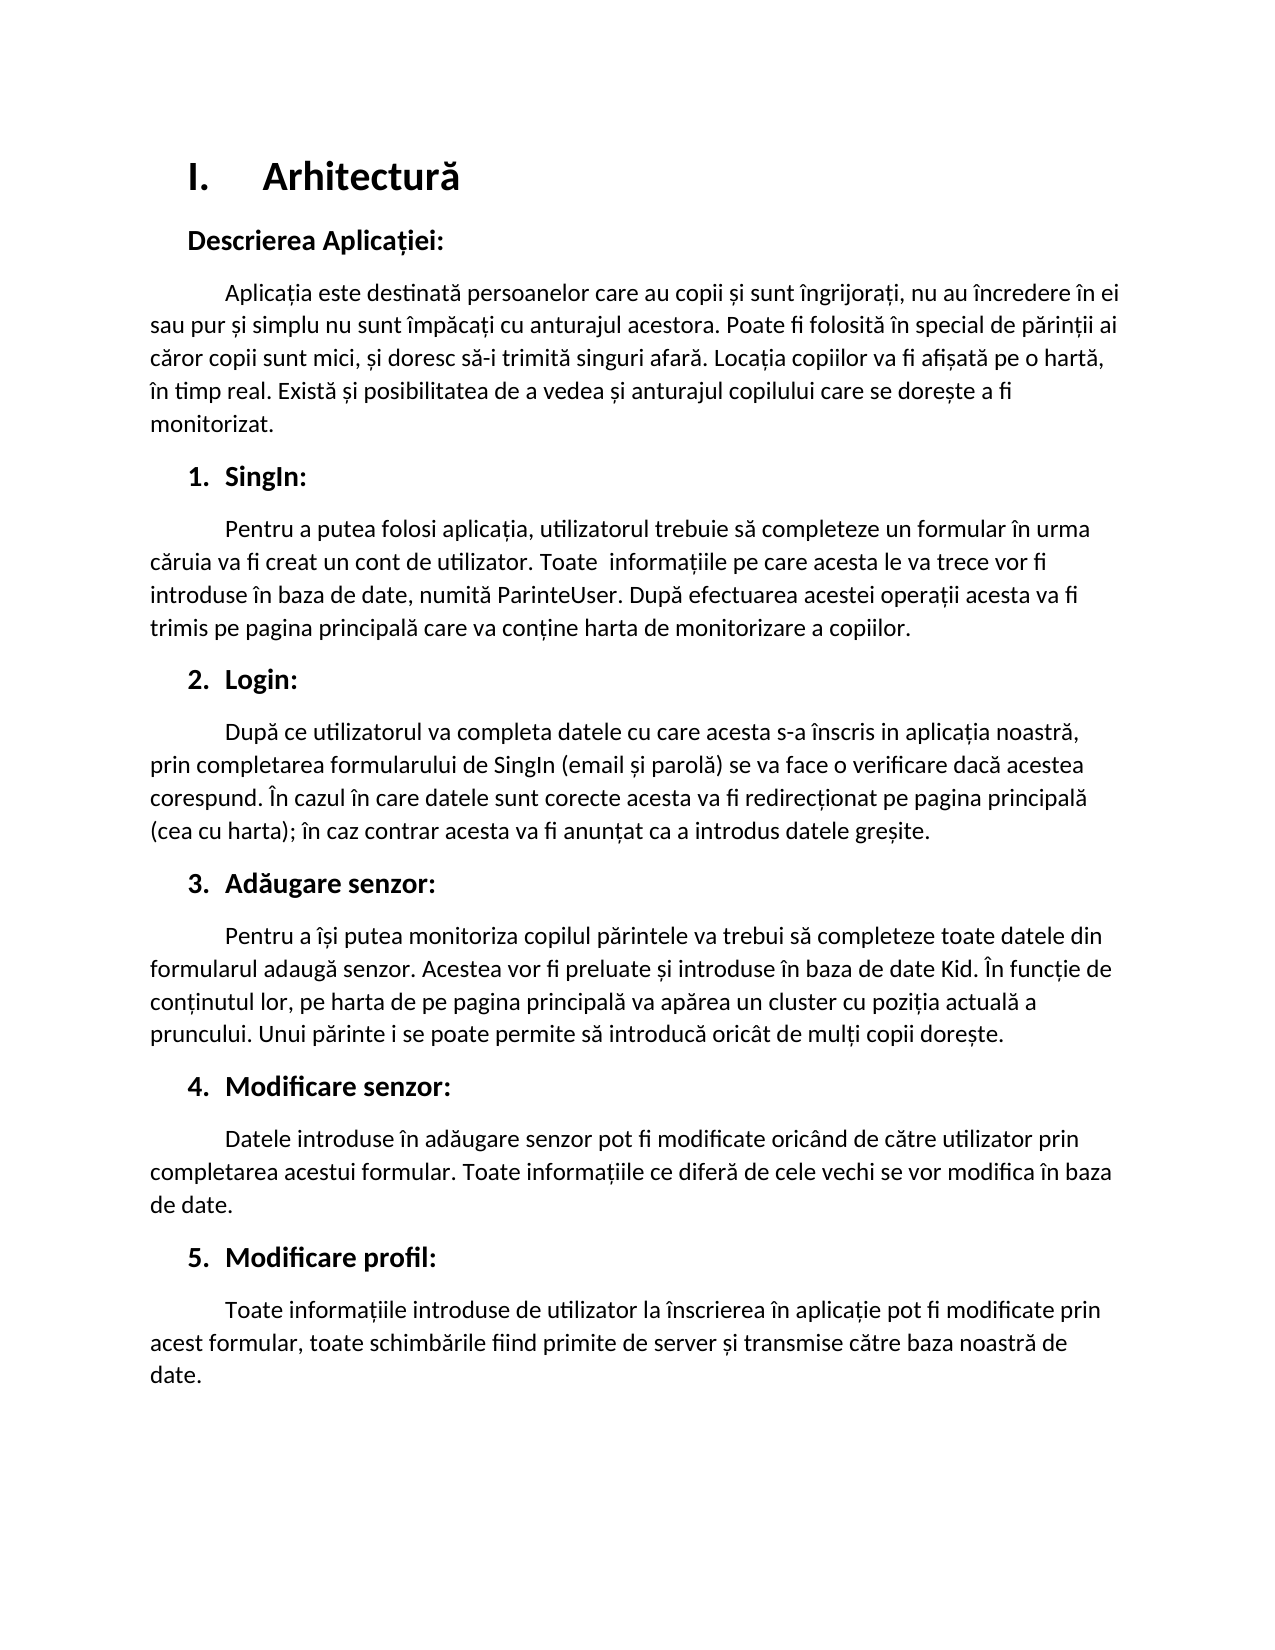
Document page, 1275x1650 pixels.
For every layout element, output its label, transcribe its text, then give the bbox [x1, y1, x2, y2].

text După ce utilizatorul va completa datele cu care acesta s-a înscris in aplicația noastră, prin completarea formularului de SingIn (email și parolă) se va face o verificare dacă acestea corespund. În cazul în care datele sunt corecte acesta va fi redirecționat pe pagina principală (cea cu harta); în caz contrar acesta va fi anunțat ca a introdus datele greșite. [150, 716, 1125, 846]
text Toate informațiile introduse de utilizator la înscrierea în aplicație pot fi modificate prin acest formular, toate schimbările fiind primite de server și transmise către baza noastră de date. [150, 1294, 1125, 1390]
list Adăugare senzor: [187, 865, 1125, 900]
list Arhitectură [187, 150, 1125, 201]
list Login: [187, 661, 1125, 697]
list SingIn: [187, 458, 1125, 493]
text Datele introduse în adăugare senzor pot fi modificate oricând de către utilizator prin completarea acestui formular. Toate informațiile ce diferă de cele vechi se vor modifica în baza de date. [150, 1123, 1125, 1220]
text Pentru a putea folosi aplicația, utilizatorul trebuie să completeze un formular în urma căruia va fi creat un cont de utilizator. Toate informațiile pe care acesta le va trece vor fi introduse în baza de date, numită ParinteUser. După efectuarea acestei operații acesta va fi trimis pe pagina principală care va conține harta de monitorizare a copiilor. [150, 513, 1125, 642]
text Aplicația este destinată persoanelor care au copii și sunt îngrijorați, nu au încredere în ei sau pur și simplu nu sunt împăcați cu anturajul acestora. Poate fi folosită în special de părinții ai căror copii sunt mici, și doresc să-i trimită singuri afară. Locația copiilor va fi afișată pe o hartă, în timp real. Există și posibilitatea de a vedea și anturajul copilului care se dorește a fi monitorizat. [150, 277, 1125, 439]
text Descrierea Aplicației: [150, 222, 1125, 257]
list Modificare senzor: [187, 1068, 1125, 1104]
text Pentru a își putea monitoriza copilul părintele va trebui să completeze toate datele din formularul adaugă senzor. Acestea vor fi preluate și introduse în baza de date Kid. În funcție de conținutul lor, pe harta de pe pagina principală va apărea un cluster cu poziția actuală a pruncului. Unui părinte i se poate permite să introducă oricât de mulți copii dorește. [150, 920, 1125, 1049]
list Modificare profil: [187, 1239, 1125, 1274]
